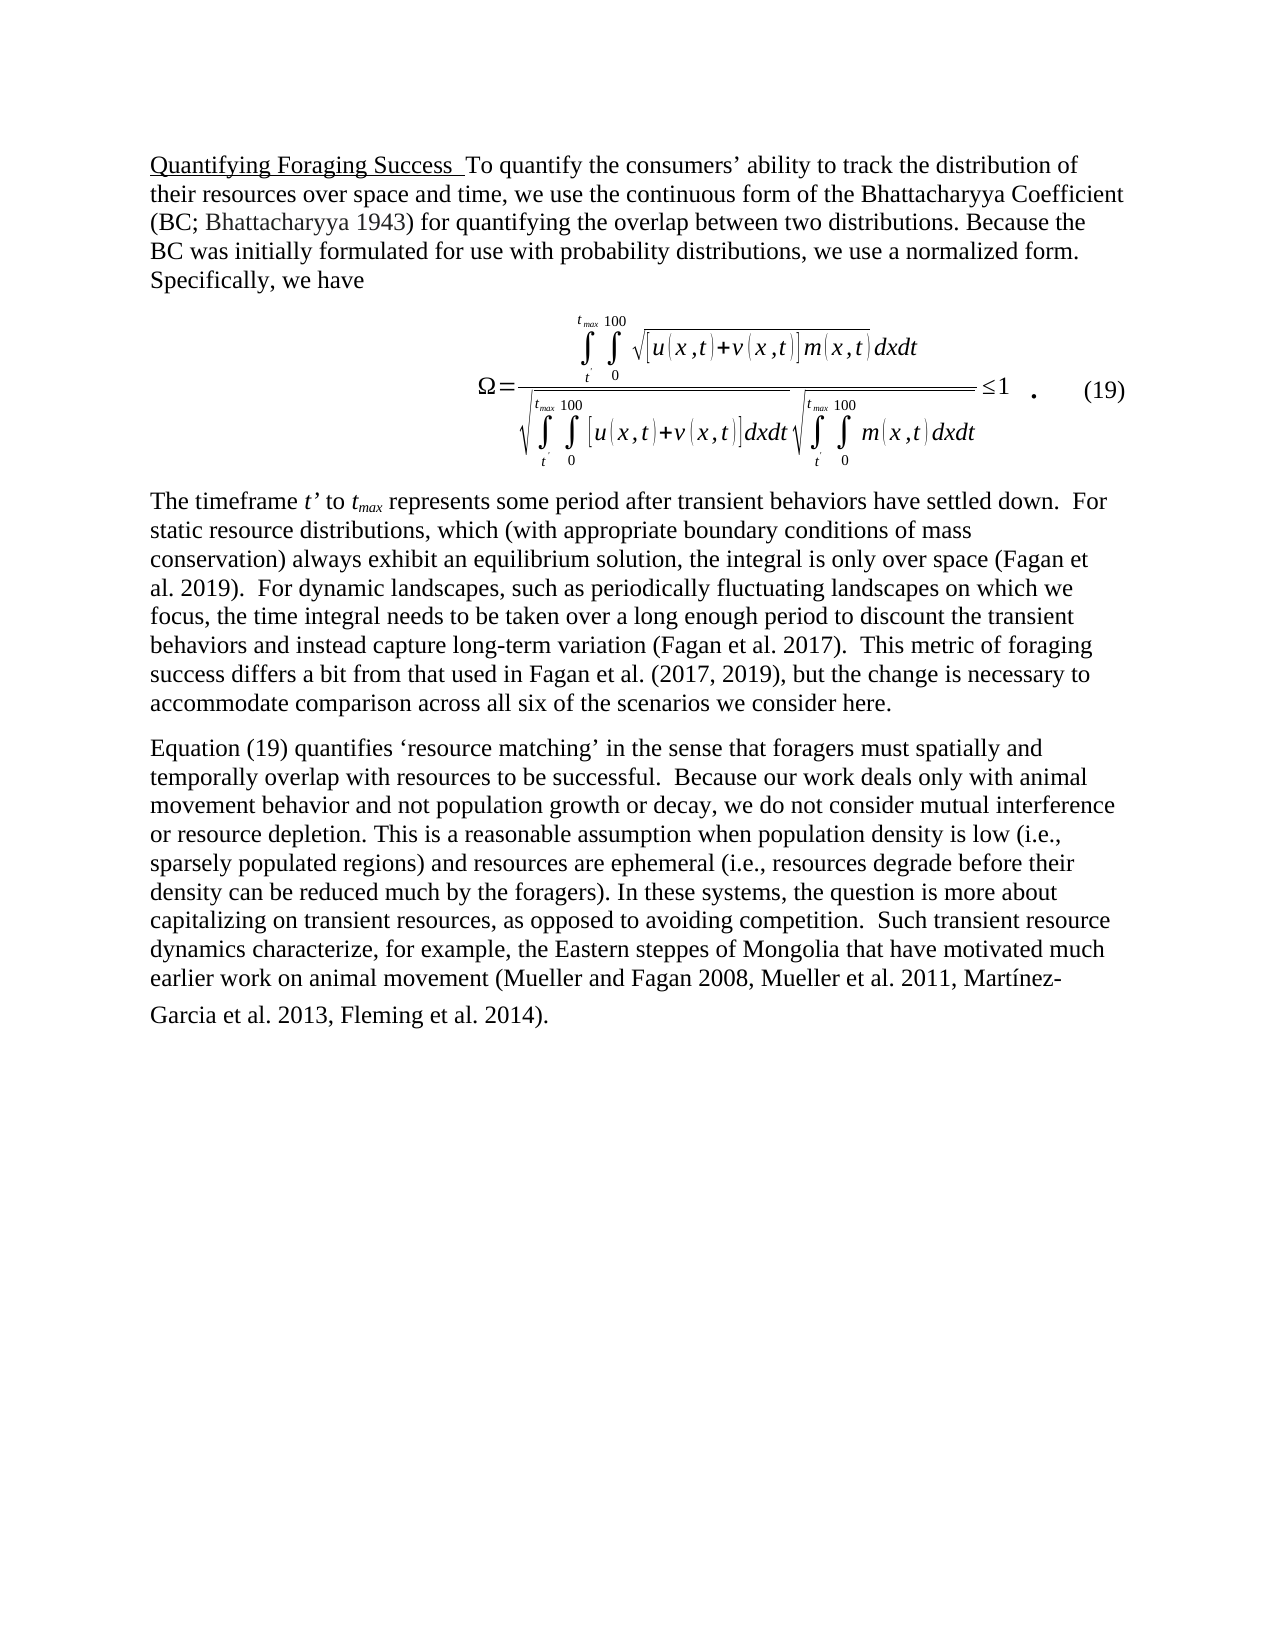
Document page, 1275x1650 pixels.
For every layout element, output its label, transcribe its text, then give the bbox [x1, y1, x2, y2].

text . (19) [150, 310, 1125, 470]
text Quantifying Foraging Success To quantify the consumers’ ability to track the distribution of their resources over space and time, we use the continuous form of the Bhattacharyya Coefficient (BC; Bhattacharyya 1943) for quantifying the overlap between two distributions. Because the BC was initially formulated for use with probability distributions, we use a normalized form. Specifically, we have [150, 150, 1125, 294]
text The timeframe t’ to tmax represents some period after transient behaviors have settled down. For static resource distributions, which (with appropriate boundary conditions of mass conservation) always exhibit an equilibrium solution, the integral is only over space (Fagan et al. 2019). For dynamic landscapes, such as periodically fluctuating landscapes on which we focus, the time integral needs to be taken over a long enough period to discount the transient behaviors and instead capture long-term variation (Fagan et al. 2017). This metric of foraging success differs a bit from that used in Fagan et al. (2017, 2019), but the change is necessary to accommodate comparison across all six of the scenarios we consider here. [150, 486, 1109, 716]
text Equation (19) quantifies ‘resource matching’ in the sense that foragers must spatially and temporally overlap with resources to be successful. Because our work deals only with animal movement behavior and not population growth or decay, we do not consider mutual interference or resource depletion. This is a reasonable assumption when population density is low (i.e., sparsely populated regions) and resources are ephemeral (i.e., resources degrade before their density can be reduced much by the foragers). In these systems, the question is more about capitalizing on transient resources, as opposed to avoiding competition. Such transient resource dynamics characterize, for example, the Eastern steppes of Mongolia that have motivated much earlier work on animal movement (Mueller and Fagan 2008, Mueller et al. 2011, Martínez-Garcia et al. 2013, Fleming et al. 2014). [150, 733, 1125, 1030]
